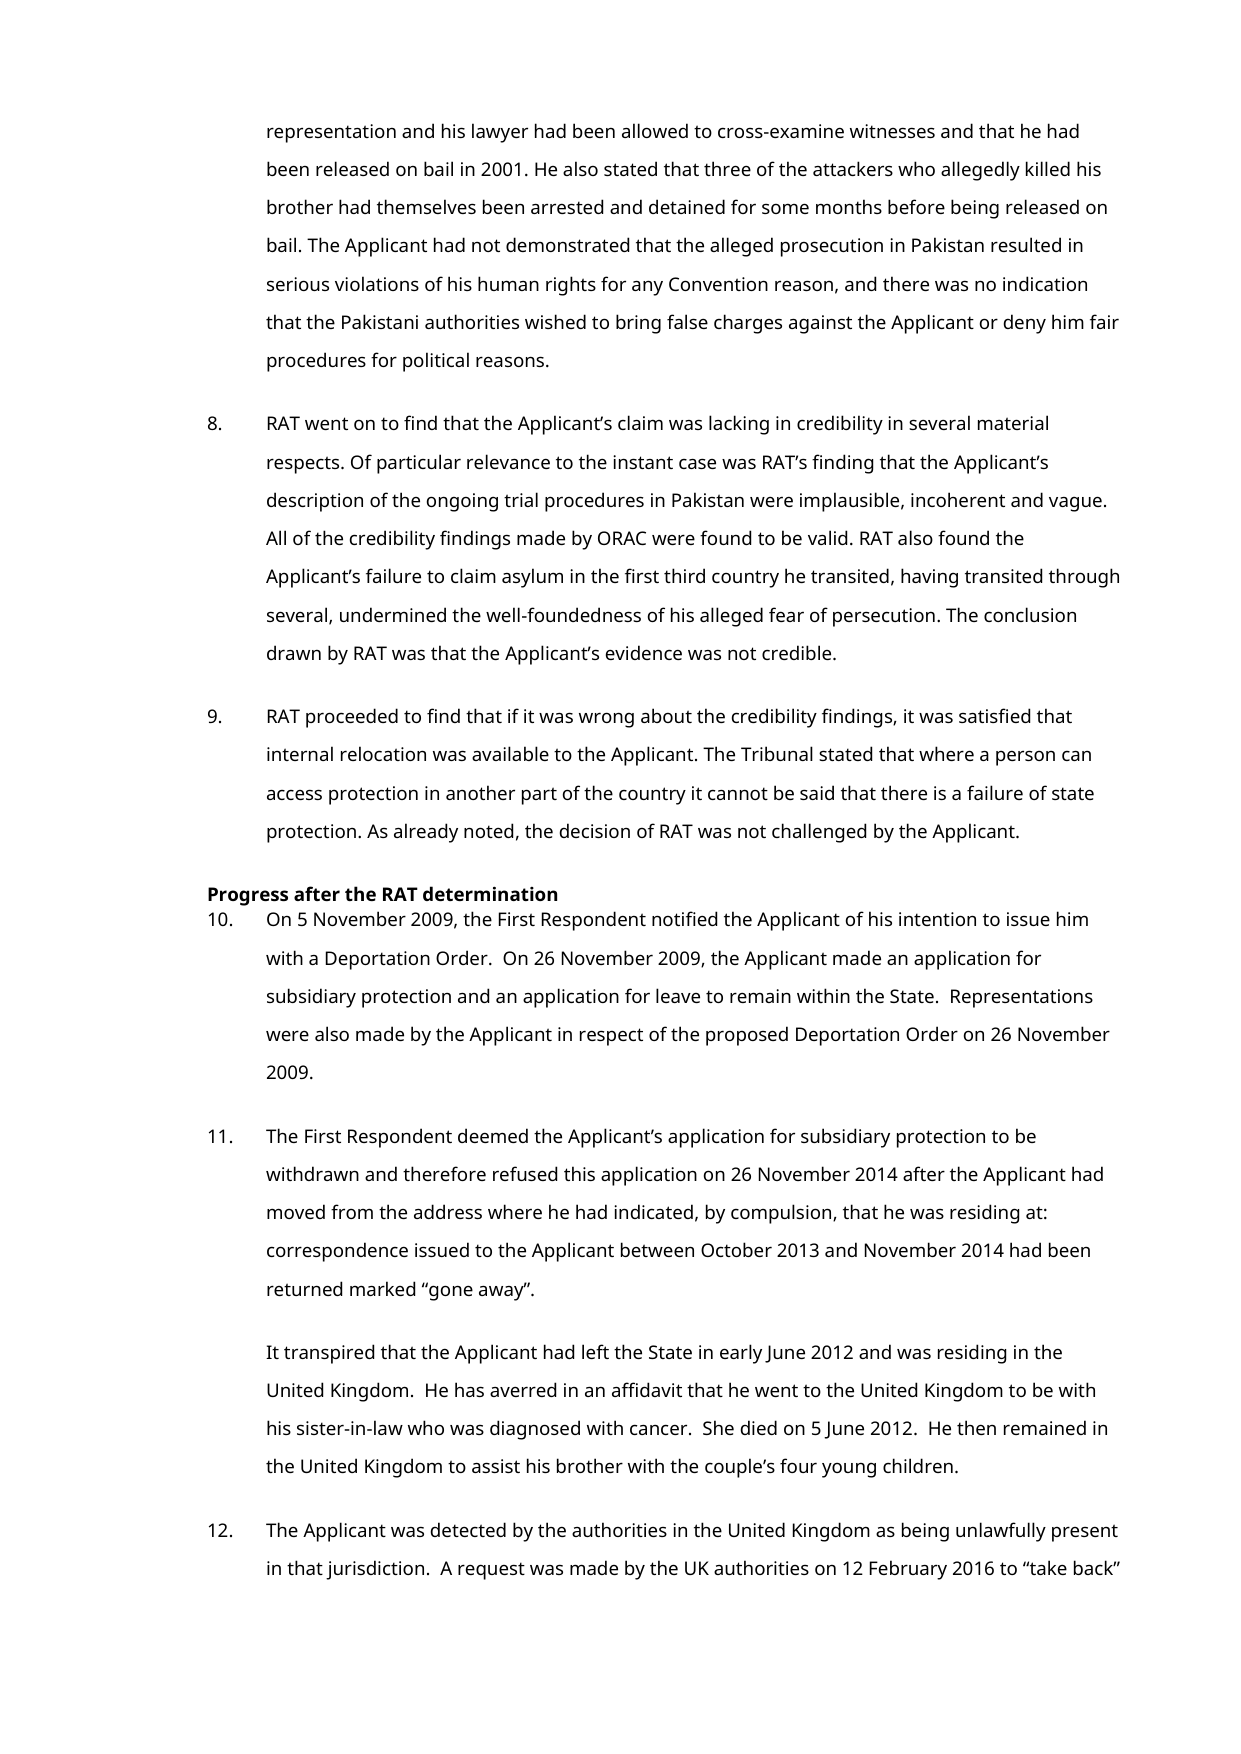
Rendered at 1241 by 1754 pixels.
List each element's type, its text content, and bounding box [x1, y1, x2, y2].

text 11. The First Respondent deemed the Applicant’s application for subsidiary protection to be withdrawn and therefore refused this application on 26 November 2014 after the Applicant had moved from the address where he had indicated, by compulsion, that he was residing at: correspondence issued to the Applicant between October 2013 and November 2014 had been returned marked “gone away”. [207, 1123, 1122, 1301]
text It transpired that the Applicant had left the State in early June 2012 and was residing in the United Kingdom. He has averred in an affidavit that he went to the United Kingdom to be with his sister-in-law who was diagnosed with cancer. She died on 5 June 2012. He then remained in the United Kingdom to assist his brother with the couple’s four young children. [207, 1339, 1122, 1479]
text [207, 118, 1122, 373]
text 10. On 5 November 2009, the First Respondent notified the Applicant of his intention to issue him with a Deportation Order. On 26 November 2009, the Applicant made an application for subsidiary protection and an application for leave to remain within the State. Representations were also made by the Applicant in respect of the proposed Deportation Order on 26 November 2009. [207, 907, 1122, 1085]
text 8. RAT went on to find that the Applicant’s claim was lacking in credibility in several material respects. Of particular relevance to the instant case was RAT’s finding that the Applicant’s description of the ongoing trial procedures in Pakistan were implausible, incoherent and vague. All of the credibility findings made by ORAC were found to be valid. RAT also found the Applicant’s failure to claim asylum in the first third country he transited, having transited through several, undermined the well-foundedness of his alleged fear of persecution. The conclusion drawn by RAT was that the Applicant’s evidence was not credible. [207, 411, 1122, 666]
text 9. RAT proceeded to find that if it was wrong about the credibility findings, it was satisfied that internal relocation was available to the Applicant. The Tribunal stated that where a person can access protection in another part of the country it cannot be said that there is a failure of state protection. As already noted, the decision of RAT was not challenged by the Applicant. [207, 703, 1122, 843]
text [207, 1517, 1122, 1581]
subtitle Progress after the RAT determination [207, 881, 1122, 907]
